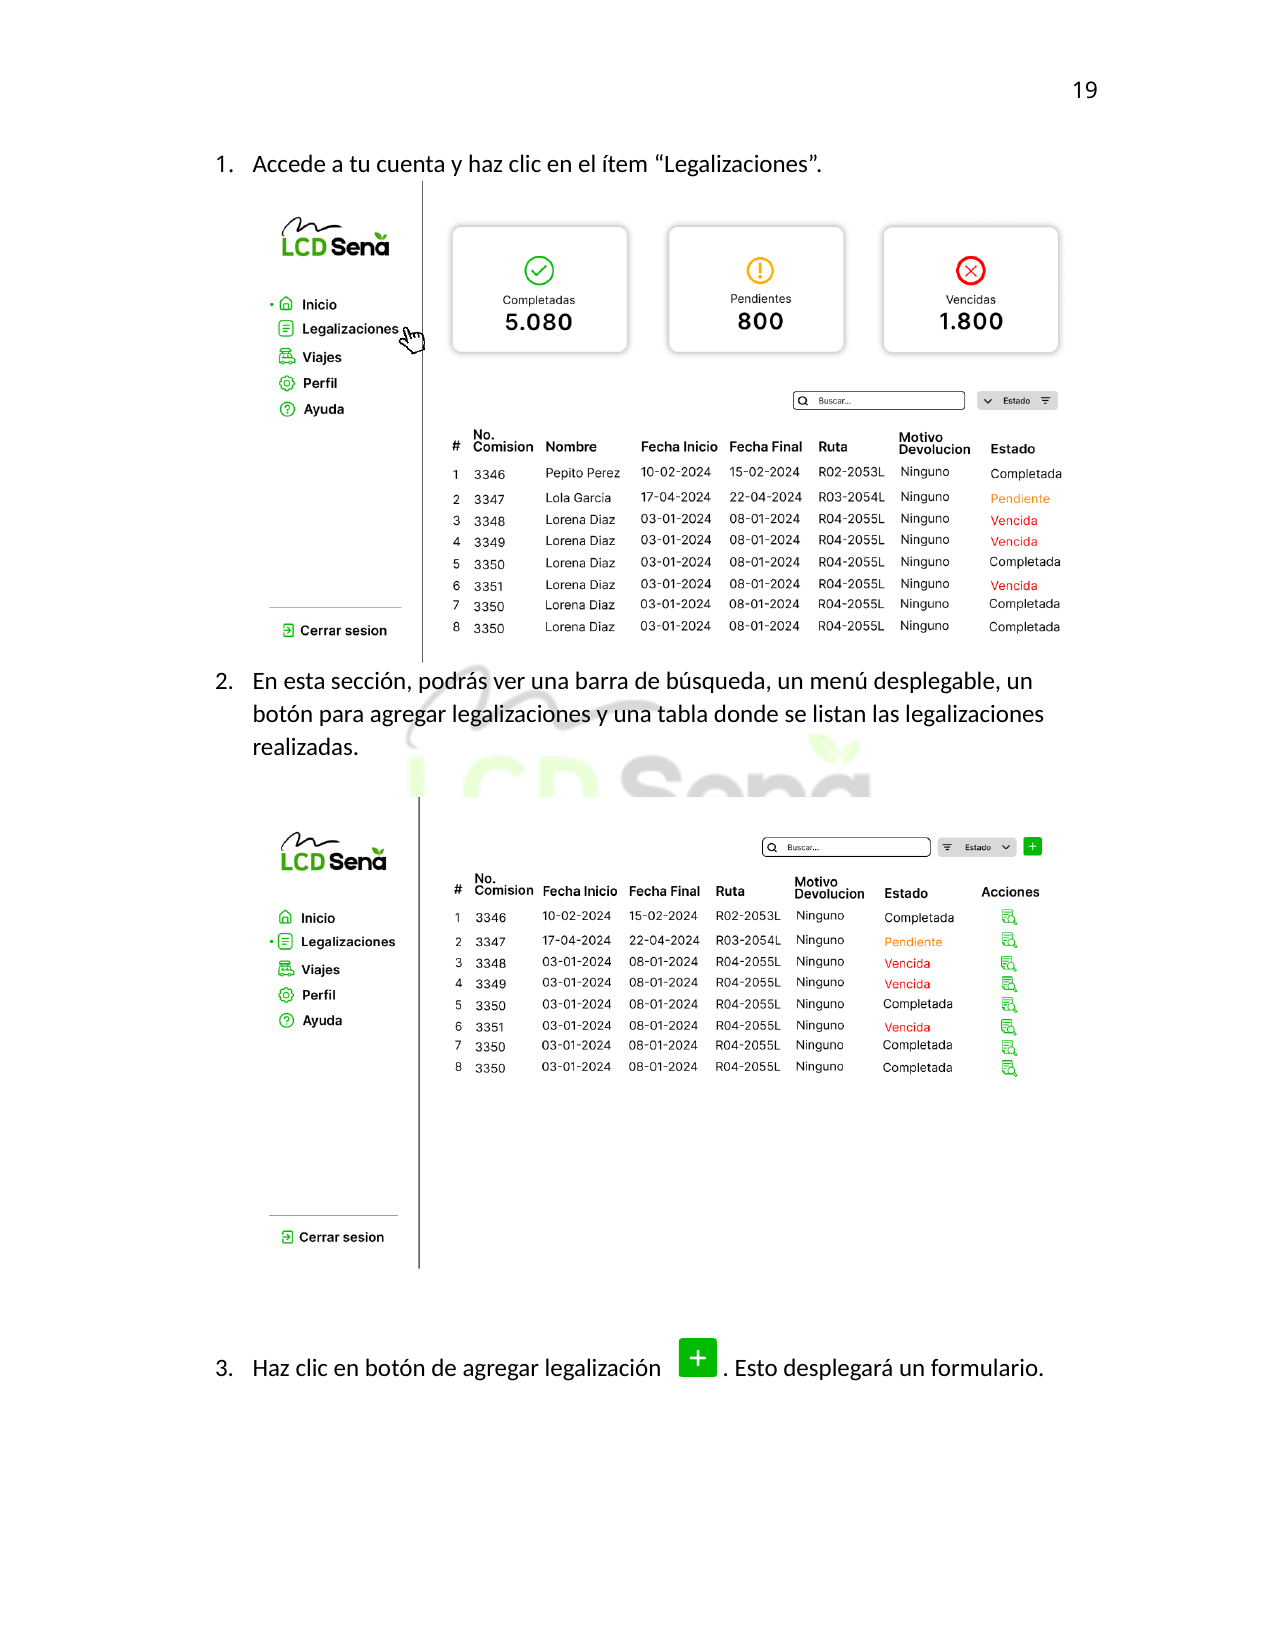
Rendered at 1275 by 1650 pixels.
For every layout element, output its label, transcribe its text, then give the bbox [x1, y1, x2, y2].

list Haz clic en botón de agregar legalización . Esto desplegará un formulario. [215, 1338, 1098, 1383]
picture [252, 181, 1109, 663]
list En esta sección, podrás ver una barra de búsqueda, un menú desplegable, un botón para agregar legalizaciones y una tabla donde se listan las legalizaciones realizadas. [215, 665, 1098, 762]
picture [252, 797, 1090, 1269]
picture [678, 1338, 717, 1377]
